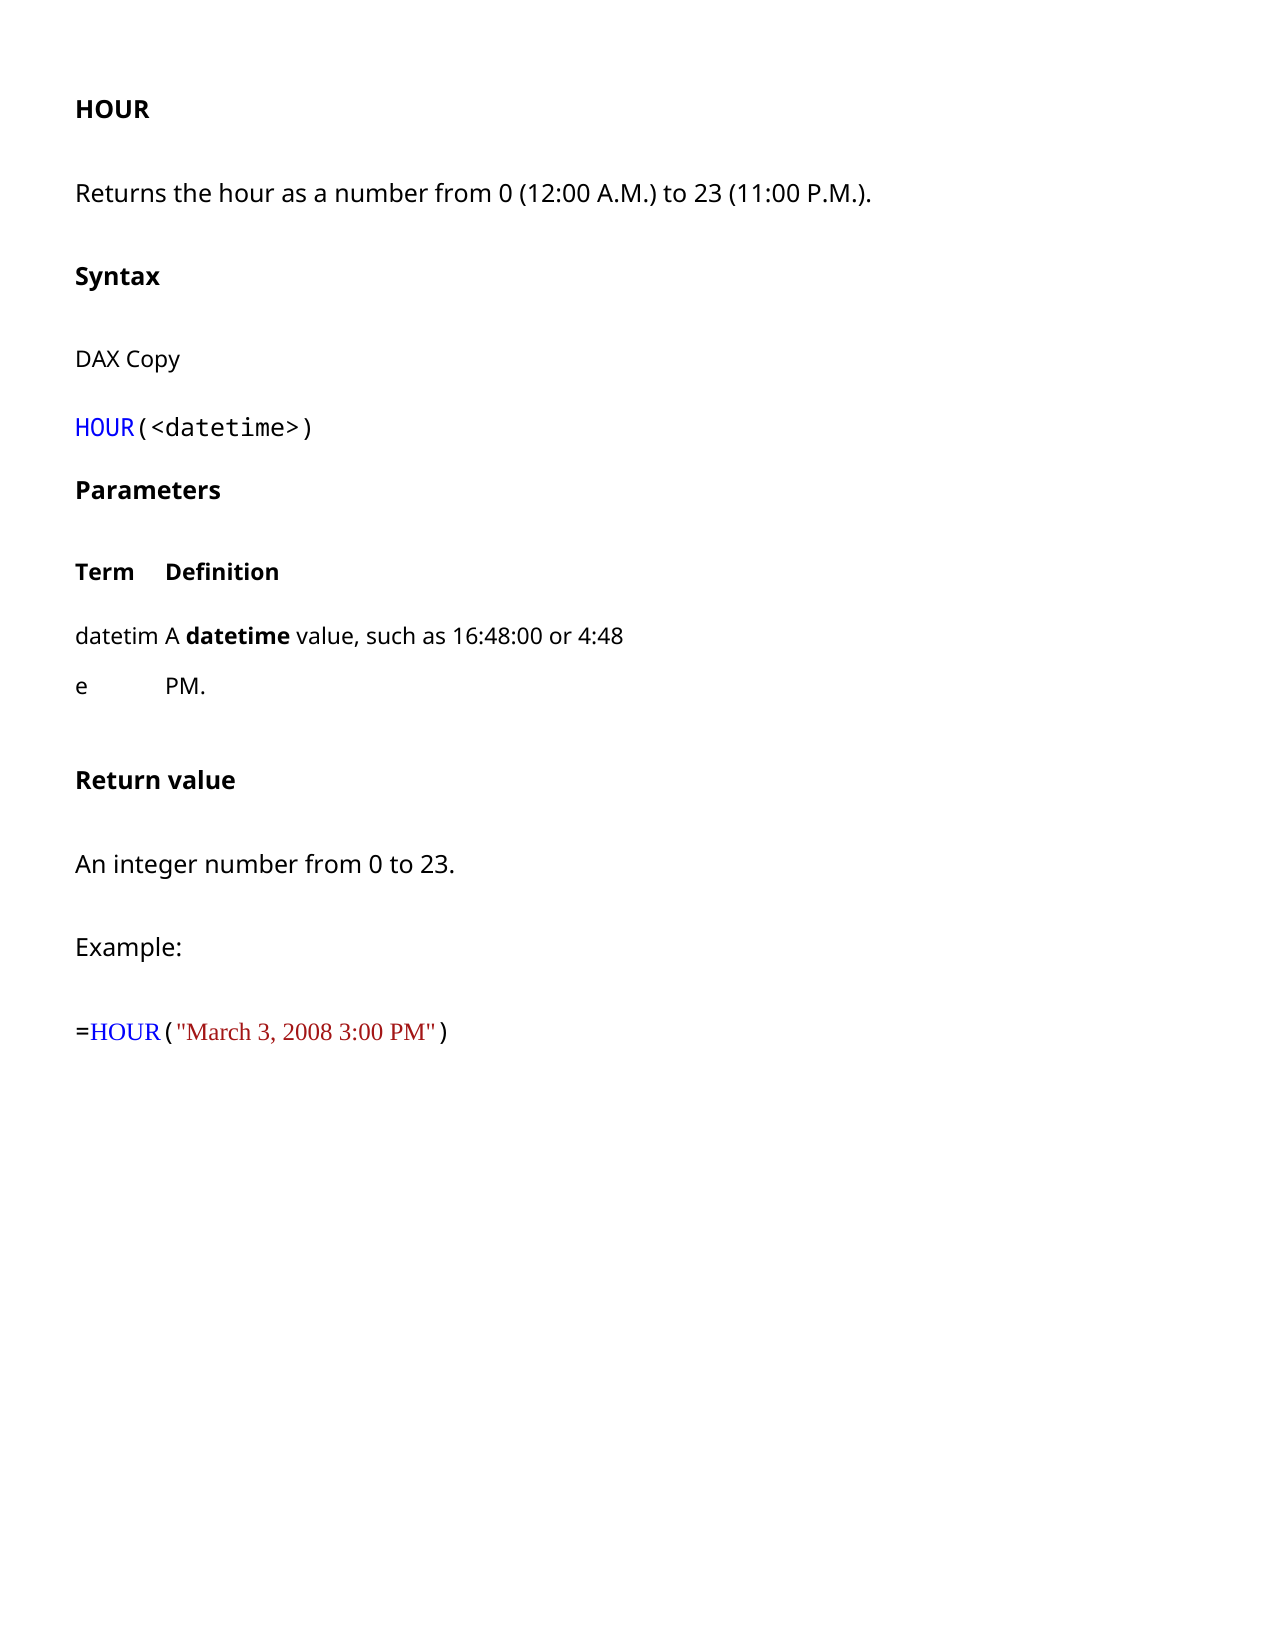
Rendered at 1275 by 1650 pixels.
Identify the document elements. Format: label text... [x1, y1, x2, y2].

table_cell A datetime value, such as 16:48:00 or 4:48 PM. [165, 620, 638, 733]
text Returns the hour as a number from 0 (12:00 A.M.) to 23 (11:00 P.M.). [75, 175, 1200, 209]
text HOUR(<datetime>) [75, 409, 1200, 443]
subtitle Parameters [75, 473, 1200, 507]
text DAX Copy [75, 343, 1200, 374]
subtitle HOUR [75, 92, 1200, 126]
table_header Term [75, 556, 165, 620]
table_header Definition [165, 556, 638, 620]
table_cell datetime [75, 620, 165, 733]
text An integer number from 0 to 23. [75, 846, 1200, 880]
subtitle Syntax [75, 259, 1200, 293]
text Example: [75, 930, 1200, 964]
text =HOUR("March 3, 2008 3:00 PM") [75, 1014, 1200, 1048]
subtitle Return value [75, 763, 1200, 797]
